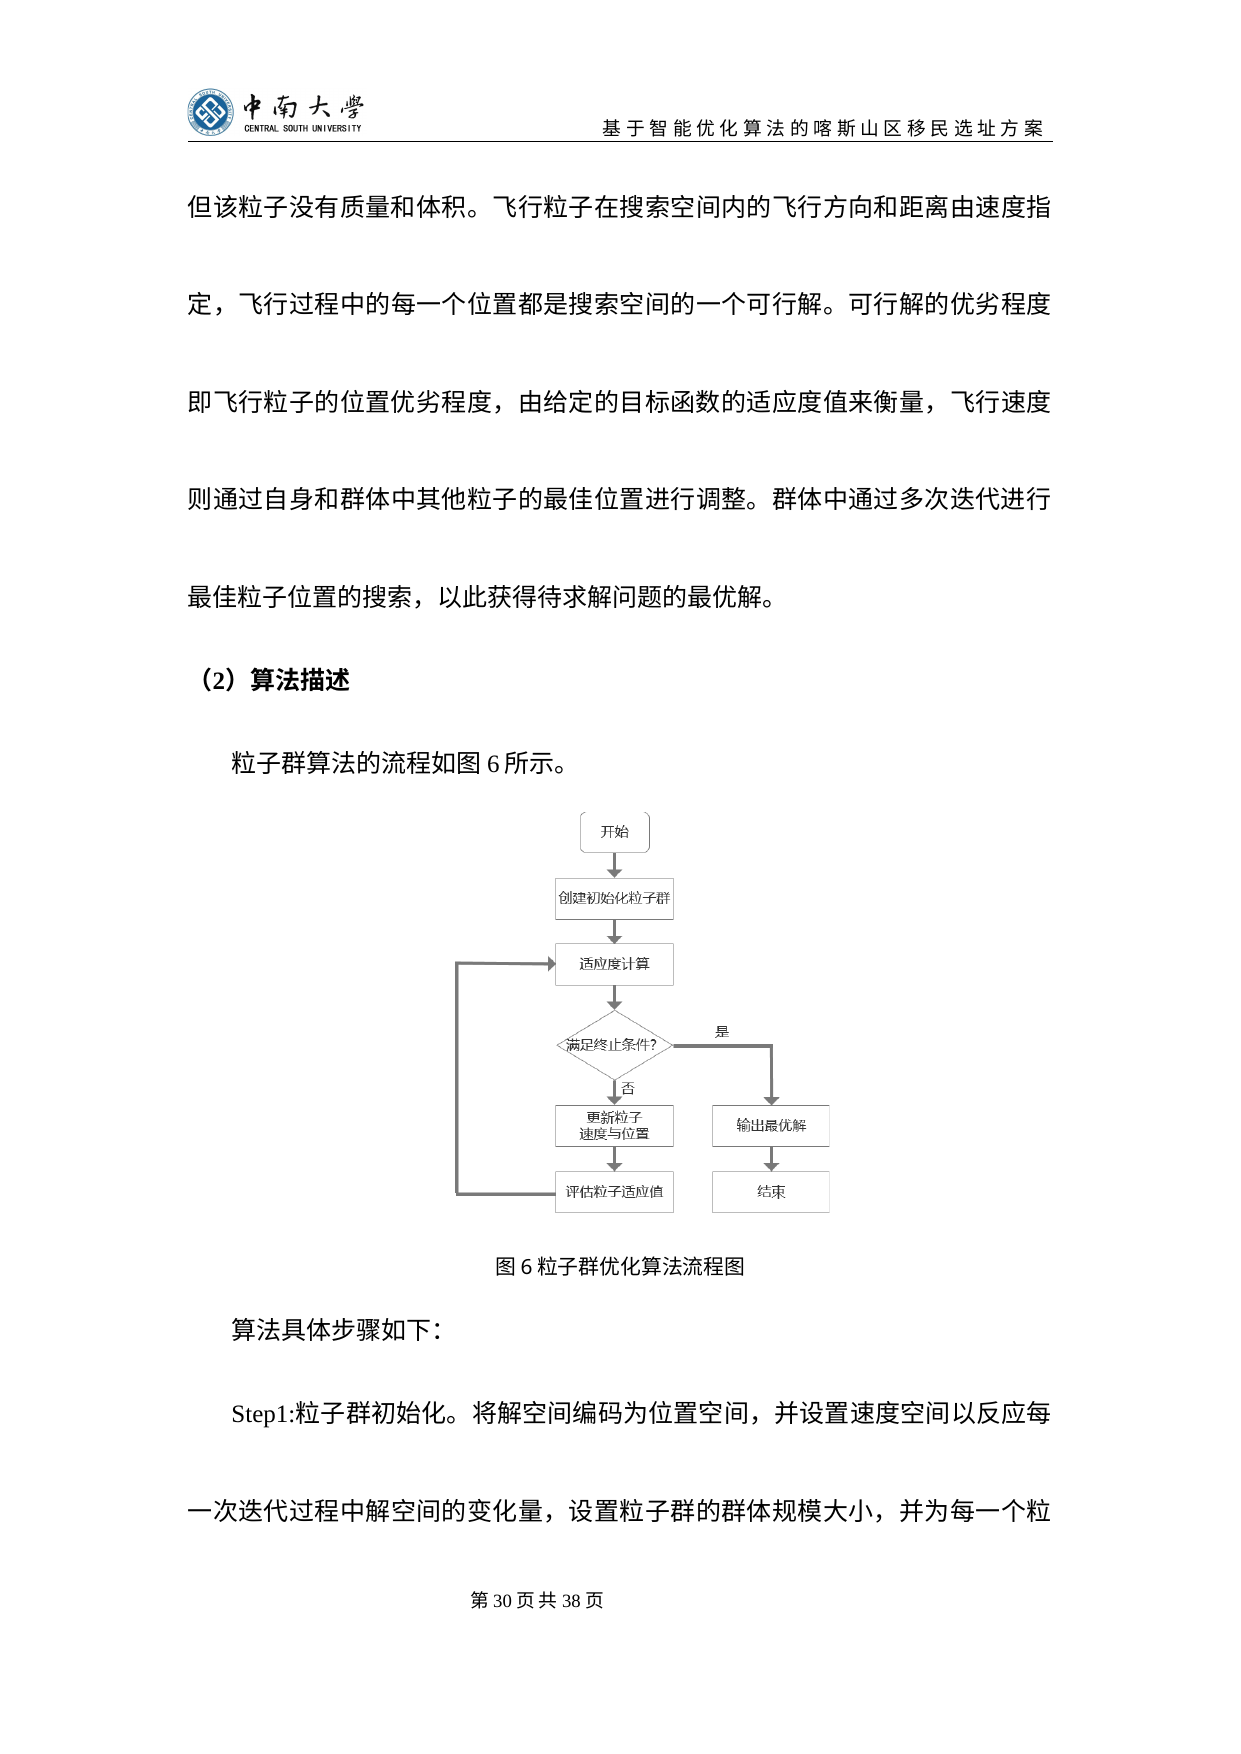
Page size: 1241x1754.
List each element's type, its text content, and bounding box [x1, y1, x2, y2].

list 算法描述 [187, 646, 1053, 711]
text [187, 1379, 1053, 1542]
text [187, 173, 1053, 628]
text 图 6 粒子群优化算法流程图 [187, 1249, 1053, 1281]
text 算法具体步骤如下： [187, 1296, 1053, 1361]
picture [187, 88, 367, 136]
text 粒子群算法的流程如图 6所示。 [187, 729, 1053, 794]
picture [454, 812, 830, 1213]
